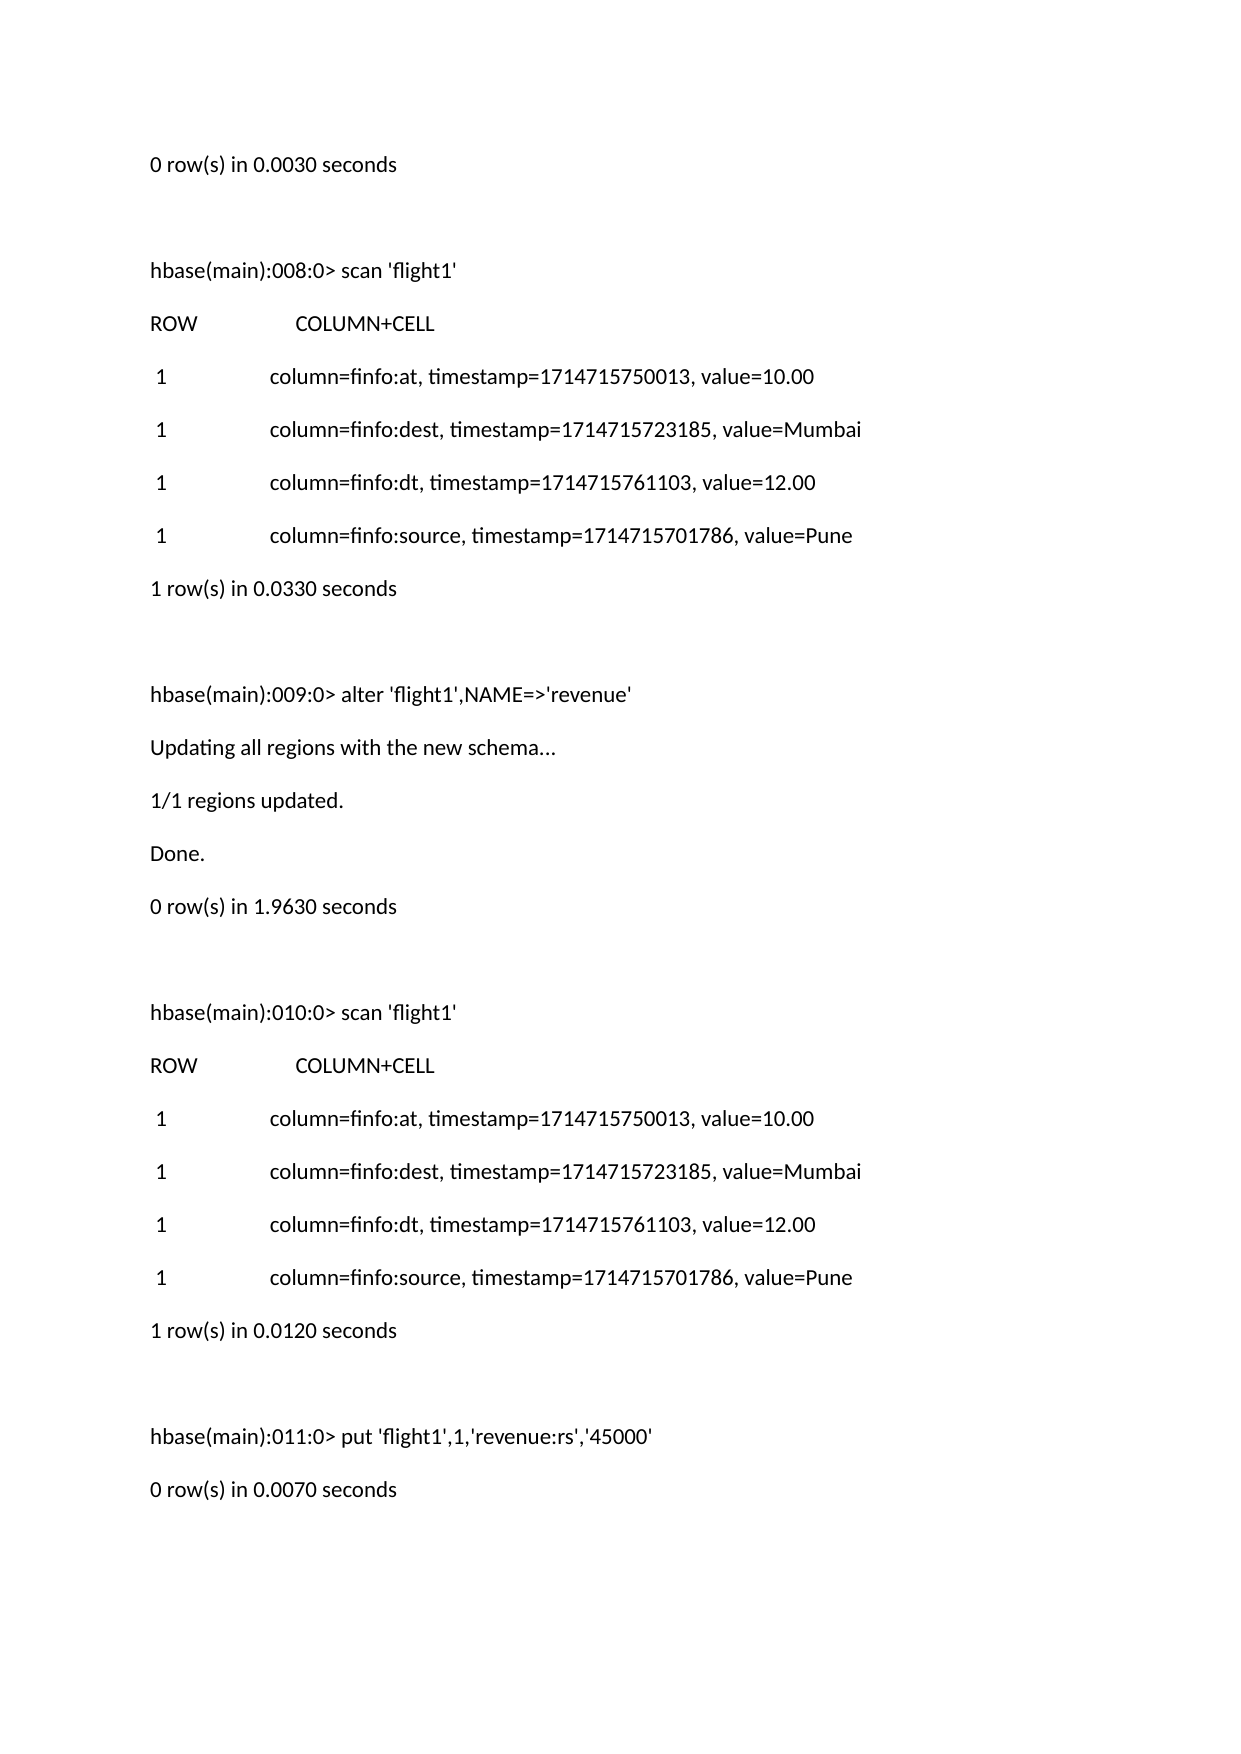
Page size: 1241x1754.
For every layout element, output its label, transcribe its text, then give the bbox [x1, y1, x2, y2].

text 1 column=finfo:source, timestamp=1714715701786, value=Pune [150, 1263, 1090, 1291]
text ROW COLUMN+CELL [150, 309, 1090, 337]
text ROW COLUMN+CELL [150, 1051, 1090, 1079]
text hbase(main):010:0> scan 'flight1' [150, 998, 1090, 1026]
text 1 column=finfo:dt, timestamp=1714715761103, value=12.00 [150, 468, 1090, 496]
text 1 column=finfo:at, timestamp=1714715750013, value=10.00 [150, 362, 1090, 390]
text Updating all regions with the new schema... [150, 733, 1090, 761]
text 0 row(s) in 0.0070 seconds [150, 1476, 1090, 1503]
text 1/1 regions updated. [150, 786, 1090, 814]
text 1 column=finfo:at, timestamp=1714715750013, value=10.00 [150, 1104, 1090, 1132]
text hbase(main):009:0> alter 'flight1',NAME=>'revenue' [150, 680, 1090, 708]
text 1 column=finfo:dt, timestamp=1714715761103, value=12.00 [150, 1210, 1090, 1238]
text 1 column=finfo:dest, timestamp=1714715723185, value=Mumbai [150, 1157, 1090, 1185]
text 0 row(s) in 0.0030 seconds [150, 150, 1090, 178]
text hbase(main):011:0> put 'flight1',1,'revenue:rs','45000' [150, 1422, 1090, 1451]
text 1 column=finfo:dest, timestamp=1714715723185, value=Mumbai [150, 415, 1090, 443]
text 1 row(s) in 0.0330 seconds [150, 574, 1090, 602]
text 1 row(s) in 0.0120 seconds [150, 1316, 1090, 1344]
text 0 row(s) in 1.9630 seconds [150, 892, 1090, 920]
text hbase(main):008:0> scan 'flight1' [150, 256, 1090, 284]
text 1 column=finfo:source, timestamp=1714715701786, value=Pune [150, 521, 1090, 549]
text Done. [150, 839, 1090, 867]
